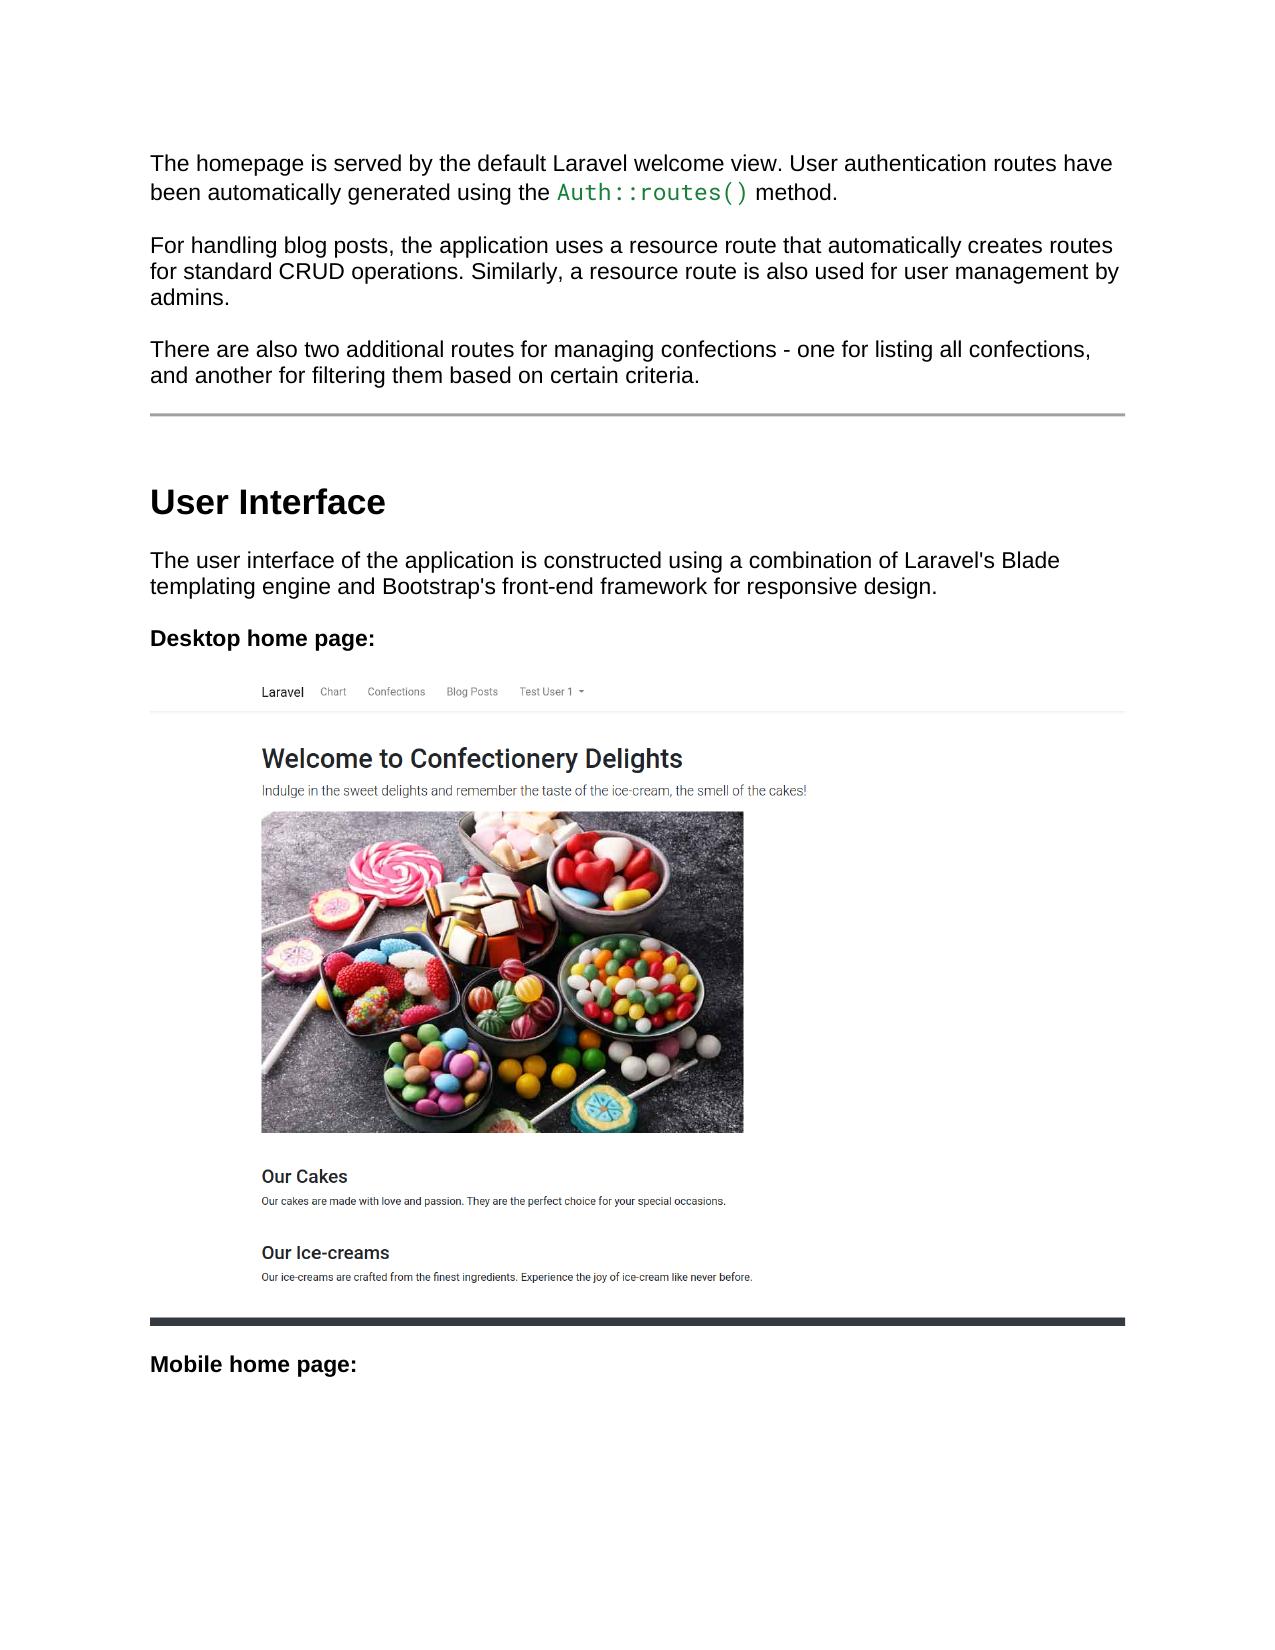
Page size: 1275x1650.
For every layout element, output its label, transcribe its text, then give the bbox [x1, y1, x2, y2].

text The homepage is served by the default Laravel welcome view. User authentication routes have been automatically generated using the Auth::routes() method. [150, 150, 1125, 207]
text For handling blog posts, the application uses a resource route that automatically creates routes for standard CRUD operations. Similarly, a resource route is also used for user management by admins. [150, 232, 1125, 311]
subtitle User Interface [150, 481, 1125, 522]
text The user interface of the application is constructed using a combination of Laravel's Blade templating engine and Bootstrap's front-end framework for responsive design. [150, 547, 1125, 599]
picture [150, 675, 1125, 1326]
text Desktop home page: [150, 624, 1125, 651]
text Mobile home page: [150, 1351, 1125, 1377]
text There are also two additional routes for managing confections - one for listing all confections, and another for filtering them based on certain criteria. [150, 336, 1125, 388]
